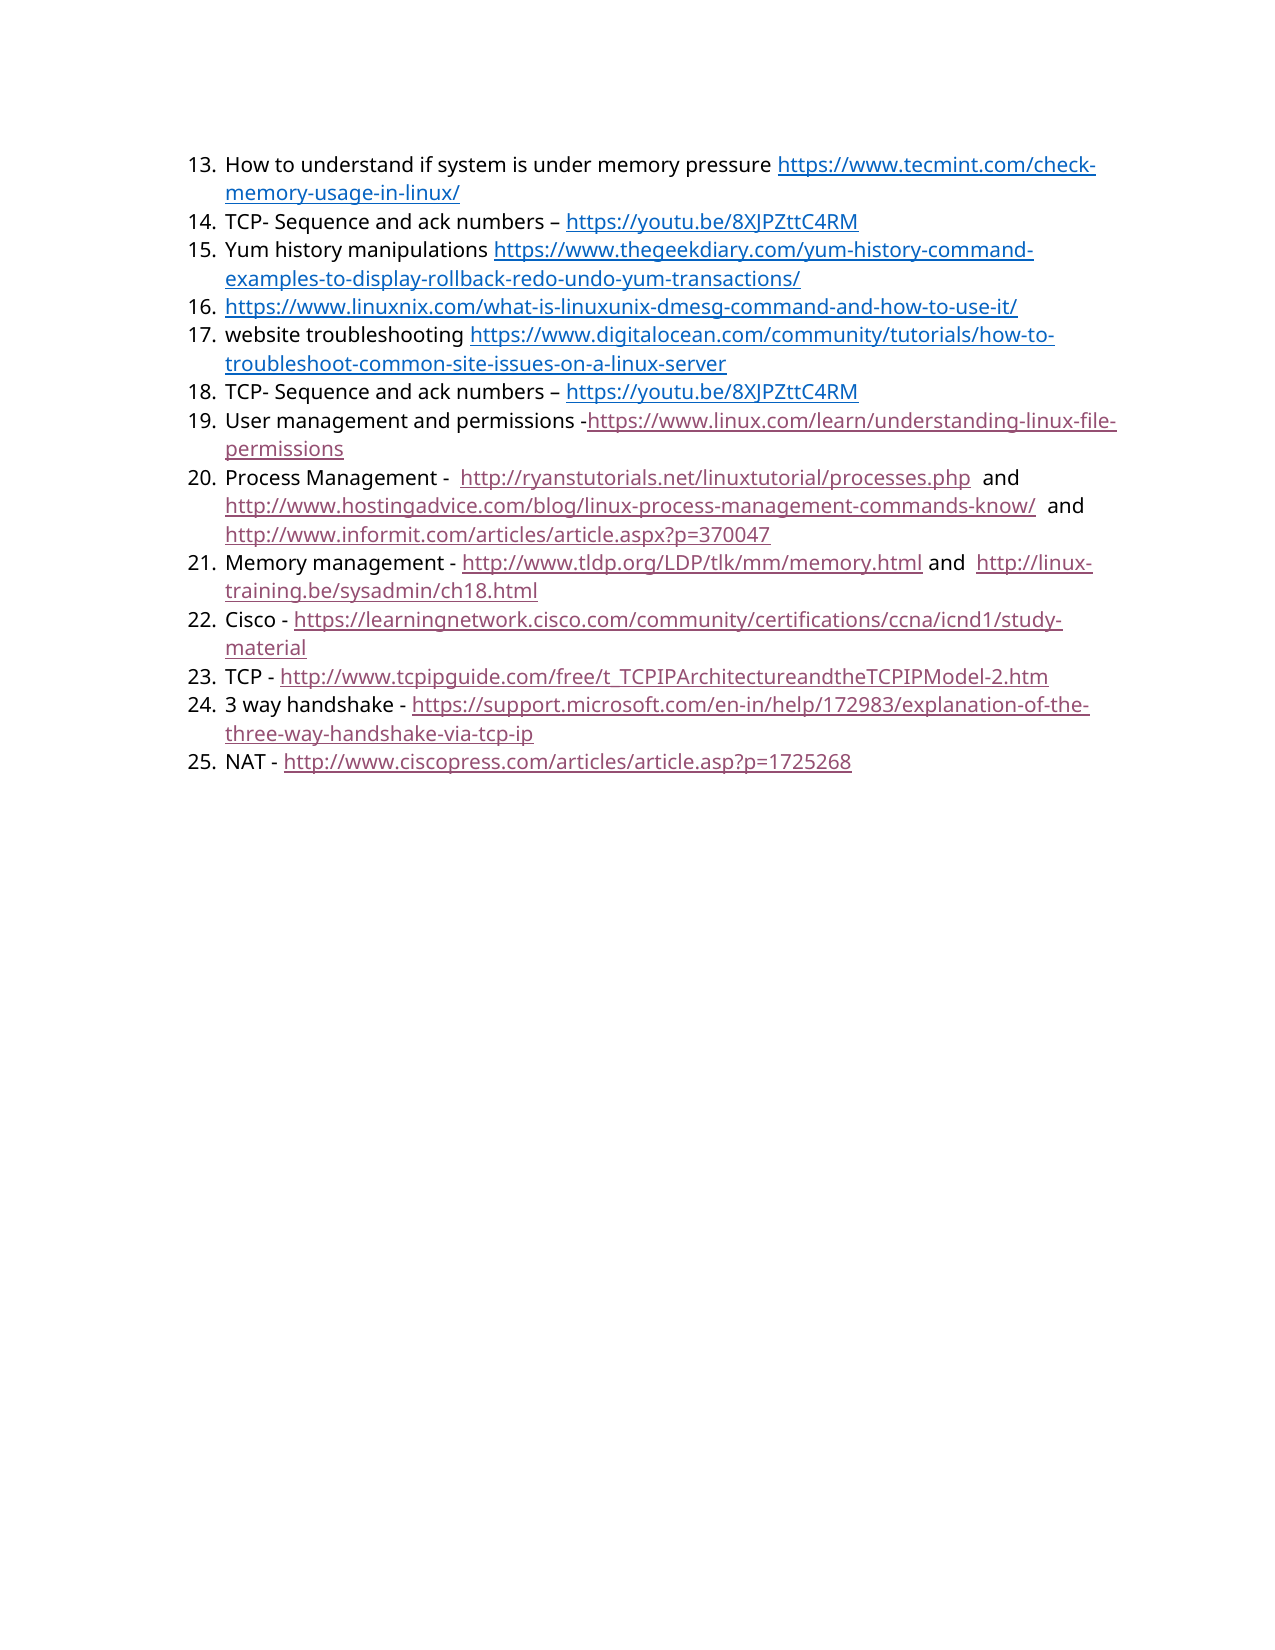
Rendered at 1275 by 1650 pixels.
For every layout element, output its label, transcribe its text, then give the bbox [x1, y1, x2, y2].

list 3 way handshake - https://support.microsoft.com/en-in/help/172983/explanation-of-the-three-way-handshake-via-tcp-ip [187, 690, 1125, 747]
list TCP- Sequence and ack numbers – https://youtu.be/8XJPZttC4RM [187, 207, 1125, 235]
list Memory management - http://www.tldp.org/LDP/tlk/mm/memory.html and http://linux-training.be/sysadmin/ch18.html [187, 548, 1125, 605]
list User management and permissions -https://www.linux.com/learn/understanding-linux-file-permissions [187, 406, 1125, 463]
list https://www.linuxnix.com/what-is-linuxunix-dmesg-command-and-how-to-use-it/ [187, 292, 1125, 321]
list TCP - http://www.tcpipguide.com/free/t_TCPIPArchitectureandtheTCPIPModel-2.htm [187, 662, 1125, 690]
list Cisco - https://learningnetwork.cisco.com/community/certifications/ccna/icnd1/study-material [187, 605, 1125, 662]
list NAT - http://www.ciscopress.com/articles/article.asp?p=1725268 [187, 747, 1125, 776]
list TCP- Sequence and ack numbers – https://youtu.be/8XJPZttC4RM [187, 377, 1125, 406]
list website troubleshooting https://www.digitalocean.com/community/tutorials/how-to-troubleshoot-common-site-issues-on-a-linux-server [187, 321, 1125, 377]
list Process Management - http://ryanstutorials.net/linuxtutorial/processes.php and http://www.hostingadvice.com/blog/linux-process-management-commands-know/ and http://www.informit.com/articles/article.aspx?p=370047 [187, 463, 1125, 548]
list How to understand if system is under memory pressure https://www.tecmint.com/check-memory-usage-in-linux/ [187, 150, 1125, 207]
list Yum history manipulations https://www.thegeekdiary.com/yum-history-command-examples-to-display-rollback-redo-undo-yum-transactions/ [187, 235, 1125, 292]
